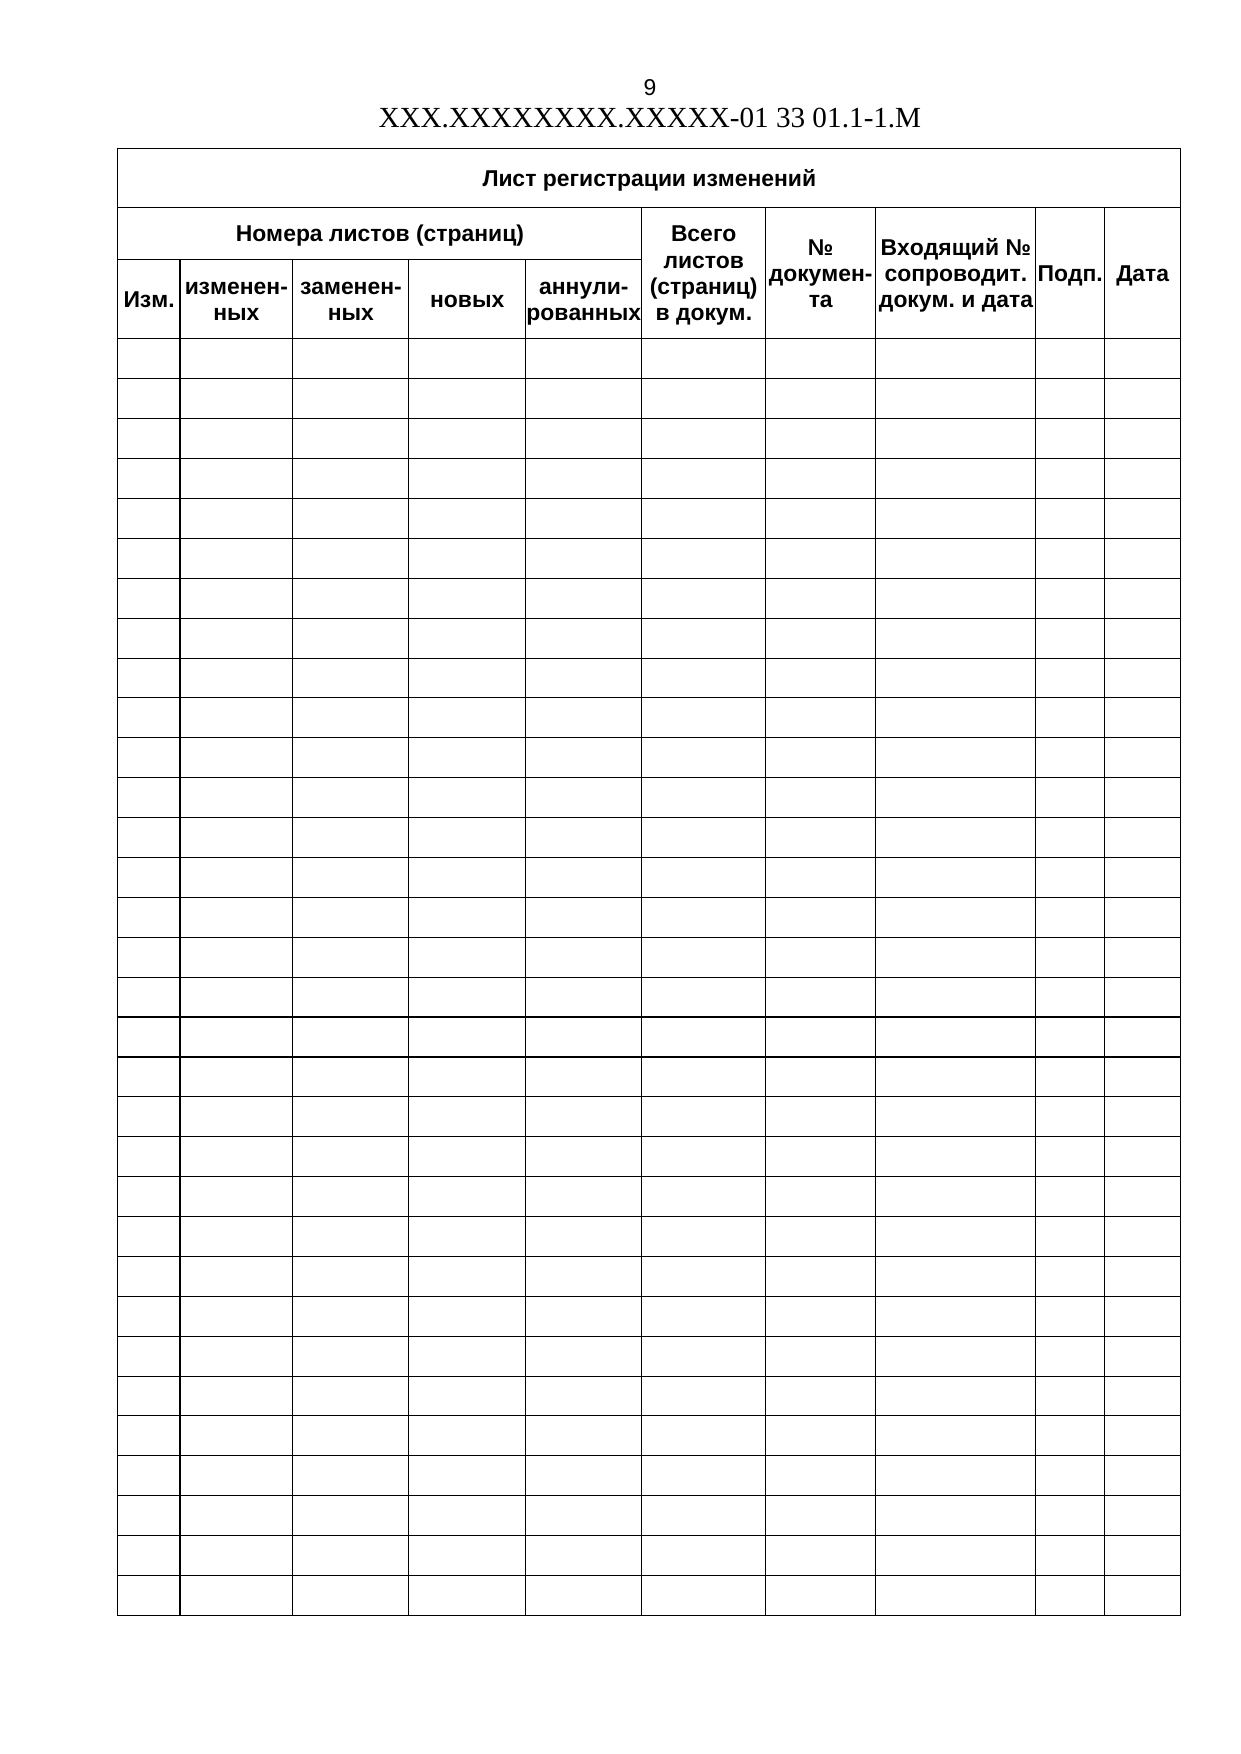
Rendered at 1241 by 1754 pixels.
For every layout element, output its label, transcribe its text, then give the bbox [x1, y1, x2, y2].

table_cell [293, 619, 408, 657]
table_cell [181, 419, 292, 458]
table_cell [642, 1177, 765, 1216]
table_cell [642, 1137, 765, 1176]
table_cell [1105, 379, 1180, 418]
table_cell [293, 1058, 408, 1096]
table_cell [118, 619, 179, 657]
table_cell [642, 1217, 765, 1256]
table_cell [876, 1576, 1035, 1615]
table_cell [181, 619, 292, 657]
table_cell [293, 698, 408, 737]
table_cell [1036, 539, 1104, 578]
table_cell [1105, 1217, 1180, 1256]
table_cell [181, 1097, 292, 1136]
table_cell [1036, 698, 1104, 737]
table_cell [118, 499, 179, 538]
table_cell [1036, 1177, 1104, 1216]
table_cell [118, 1337, 179, 1376]
table_cell [293, 499, 408, 538]
table_cell [526, 698, 641, 737]
table_cell [766, 1496, 875, 1535]
table_cell [766, 339, 875, 378]
table_cell [526, 539, 641, 578]
table_cell [1036, 339, 1104, 378]
table_cell [1036, 1257, 1104, 1296]
table_cell [876, 938, 1035, 977]
table_cell [766, 778, 875, 817]
table_cell [526, 818, 641, 857]
table_cell [409, 738, 525, 777]
table_cell [876, 1177, 1035, 1216]
table_cell [293, 1097, 408, 1136]
table_cell [118, 1496, 179, 1535]
table_cell [642, 738, 765, 777]
table_cell [876, 1536, 1035, 1575]
table_cell [118, 978, 179, 1016]
table_cell [293, 1257, 408, 1296]
table_cell [876, 1377, 1035, 1415]
table_cell [876, 499, 1035, 538]
table_cell [1036, 619, 1104, 657]
table_cell [181, 499, 292, 538]
table_cell [1105, 978, 1180, 1016]
table_cell [526, 419, 641, 458]
table_cell [766, 1377, 875, 1415]
table_cell [293, 1536, 408, 1575]
table_cell [409, 1018, 525, 1056]
table_cell [526, 1257, 641, 1296]
table_cell [1036, 1496, 1104, 1535]
table_cell [293, 1576, 408, 1615]
table_cell [642, 1456, 765, 1495]
table_cell [766, 1058, 875, 1096]
table_cell [642, 1018, 765, 1056]
table_cell [409, 379, 525, 418]
table_cell [409, 1137, 525, 1176]
table_cell [766, 379, 875, 418]
table_cell [1105, 1377, 1180, 1415]
table_cell [1036, 459, 1104, 498]
table_cell [409, 698, 525, 737]
table_cell [1105, 459, 1180, 498]
table_cell [642, 938, 765, 977]
table_cell [1036, 818, 1104, 857]
table_cell [409, 579, 525, 617]
table_cell [181, 1297, 292, 1336]
table_cell [118, 1097, 179, 1136]
table_cell [293, 659, 408, 697]
table_cell [526, 938, 641, 977]
table_cell [642, 619, 765, 657]
table_cell [642, 339, 765, 378]
table_cell [876, 978, 1035, 1016]
table_cell [876, 539, 1035, 578]
table_cell [409, 419, 525, 458]
table_cell [876, 1456, 1035, 1495]
table_cell [876, 698, 1035, 737]
table_cell [1105, 778, 1180, 817]
table_cell [1105, 419, 1180, 458]
table_cell [1036, 1536, 1104, 1575]
table_cell [118, 898, 179, 937]
table_cell [409, 1217, 525, 1256]
table_cell [526, 1576, 641, 1615]
table_cell [181, 698, 292, 737]
table_cell [118, 1177, 179, 1216]
table_cell [526, 499, 641, 538]
table_cell [409, 978, 525, 1016]
table_cell Изм. [118, 260, 179, 338]
table_cell [526, 738, 641, 777]
table_cell [181, 1257, 292, 1296]
table_cell [1105, 1018, 1180, 1056]
table_cell [876, 619, 1035, 657]
table_cell [1036, 858, 1104, 897]
table_cell [181, 379, 292, 418]
table_cell [1036, 1058, 1104, 1096]
table_cell [293, 858, 408, 897]
table_cell [642, 1496, 765, 1535]
table_cell [181, 1377, 292, 1415]
table_cell [1036, 978, 1104, 1016]
table_cell [526, 1377, 641, 1415]
table_cell [766, 1576, 875, 1615]
table_cell [526, 379, 641, 418]
table_cell [1036, 419, 1104, 458]
table_cell [766, 619, 875, 657]
table_cell Входящий № сопроводит. докум. и дата [876, 208, 1035, 338]
table_cell [118, 539, 179, 578]
table_cell [876, 339, 1035, 378]
table_cell [1036, 738, 1104, 777]
table_cell [526, 1097, 641, 1136]
table_cell [118, 459, 179, 498]
table_cell [293, 1217, 408, 1256]
table_cell [526, 1337, 641, 1376]
table_cell [1105, 818, 1180, 857]
table_cell [526, 778, 641, 817]
table_cell [766, 1536, 875, 1575]
table_cell [1105, 1416, 1180, 1455]
table_cell [1105, 1536, 1180, 1575]
table_cell [181, 1058, 292, 1096]
table_cell [766, 539, 875, 578]
table_cell [526, 459, 641, 498]
table_cell [642, 778, 765, 817]
table_cell [293, 898, 408, 937]
table_cell [766, 858, 875, 897]
table_cell [876, 1058, 1035, 1096]
table_cell [876, 1416, 1035, 1455]
table_cell [409, 1496, 525, 1535]
table_cell [181, 1416, 292, 1455]
table_cell [526, 619, 641, 657]
table_cell [766, 659, 875, 697]
table_cell [876, 379, 1035, 418]
table_cell [876, 1496, 1035, 1535]
table_cell [409, 619, 525, 657]
table_cell [1036, 898, 1104, 937]
table_header Лист регистрации изменений [118, 149, 1180, 207]
table_cell [409, 659, 525, 697]
table_cell [181, 579, 292, 617]
table_cell [293, 738, 408, 777]
table_cell [409, 1416, 525, 1455]
table_cell [766, 978, 875, 1016]
table_cell [293, 1456, 408, 1495]
table_cell [1036, 1576, 1104, 1615]
table_cell [293, 1018, 408, 1056]
table_cell [118, 818, 179, 857]
table_cell [293, 539, 408, 578]
table_cell [409, 858, 525, 897]
table_cell [118, 778, 179, 817]
table_cell [181, 1456, 292, 1495]
table_cell [1036, 778, 1104, 817]
table_cell [526, 1177, 641, 1216]
table_cell [409, 1456, 525, 1495]
table_cell [293, 459, 408, 498]
table_cell [1105, 659, 1180, 697]
table_cell [766, 459, 875, 498]
table_cell [409, 1576, 525, 1615]
table_cell [766, 419, 875, 458]
table_cell [409, 1058, 525, 1096]
table_cell [642, 1297, 765, 1336]
table_cell [1036, 938, 1104, 977]
table_cell [526, 898, 641, 937]
table_cell [1105, 1337, 1180, 1376]
table_cell аннули-рованных [526, 260, 641, 338]
table_cell изменен-ных [181, 260, 292, 338]
table_cell [526, 1018, 641, 1056]
table_cell [766, 938, 875, 977]
table_cell [1036, 1416, 1104, 1455]
table_cell [526, 339, 641, 378]
table_cell [409, 1337, 525, 1376]
table_cell [876, 858, 1035, 897]
table_cell [293, 379, 408, 418]
table_cell [1036, 1097, 1104, 1136]
table_cell [766, 579, 875, 617]
table_cell [181, 818, 292, 857]
table_cell [766, 898, 875, 937]
table_cell [876, 579, 1035, 617]
table_cell [876, 1137, 1035, 1176]
table_cell [526, 1137, 641, 1176]
table_cell [1036, 1297, 1104, 1336]
table_cell Всего листов (страниц) в докум. [642, 208, 765, 338]
table_cell [642, 419, 765, 458]
table_cell [293, 1297, 408, 1336]
table_cell [293, 1137, 408, 1176]
table_cell [118, 1416, 179, 1455]
table_cell [766, 1257, 875, 1296]
table_cell [409, 1377, 525, 1415]
table_cell [1036, 659, 1104, 697]
table_cell [876, 818, 1035, 857]
table_cell [181, 938, 292, 977]
table_cell [766, 1097, 875, 1136]
table_cell [118, 738, 179, 777]
table_cell [642, 1058, 765, 1096]
table_cell Подп. [1036, 208, 1104, 338]
table_cell [181, 778, 292, 817]
table_cell [118, 858, 179, 897]
table_cell [766, 1297, 875, 1336]
table_cell [766, 1456, 875, 1495]
table_cell [1105, 898, 1180, 937]
table_cell [118, 1536, 179, 1575]
table_cell [526, 858, 641, 897]
table_cell [1105, 499, 1180, 538]
table_cell [118, 938, 179, 977]
table_cell [409, 818, 525, 857]
table_cell [1105, 1097, 1180, 1136]
table_cell [118, 698, 179, 737]
table_cell [876, 1337, 1035, 1376]
table_cell [1036, 499, 1104, 538]
table_cell [642, 379, 765, 418]
table_cell [293, 1416, 408, 1455]
table_cell [1105, 938, 1180, 977]
table_cell [642, 499, 765, 538]
table_cell [118, 1576, 179, 1615]
table_cell [642, 1416, 765, 1455]
table_cell [293, 1337, 408, 1376]
table_cell [1036, 1456, 1104, 1495]
table_cell [642, 539, 765, 578]
table_cell [1036, 1217, 1104, 1256]
table_cell [1036, 379, 1104, 418]
table_cell [526, 1058, 641, 1096]
table_cell [526, 579, 641, 617]
table_cell [766, 818, 875, 857]
table_cell [118, 1018, 179, 1056]
table_cell [293, 778, 408, 817]
table_cell [1105, 619, 1180, 657]
table_cell [118, 339, 179, 378]
table_cell [766, 1137, 875, 1176]
table_cell № докумен-та [766, 208, 875, 338]
table_cell [766, 1337, 875, 1376]
table_cell [642, 1377, 765, 1415]
table_cell [293, 818, 408, 857]
table_cell [876, 1097, 1035, 1136]
table_cell [409, 539, 525, 578]
table_cell [409, 1297, 525, 1336]
table_cell [876, 1018, 1035, 1056]
table_cell [181, 1496, 292, 1535]
table_cell заменен-ных [293, 260, 408, 338]
table_cell [181, 539, 292, 578]
table_cell [876, 738, 1035, 777]
table_cell [642, 1097, 765, 1136]
table_cell [1036, 1018, 1104, 1056]
table_cell [642, 1536, 765, 1575]
table_cell [766, 1018, 875, 1056]
table_cell [766, 499, 875, 538]
table_cell [642, 818, 765, 857]
table_cell [642, 459, 765, 498]
table_cell [1105, 1496, 1180, 1535]
table_cell [1105, 579, 1180, 617]
table_cell [118, 1377, 179, 1415]
table_cell [409, 778, 525, 817]
table_cell [766, 1177, 875, 1216]
table_cell [766, 698, 875, 737]
table_cell [181, 659, 292, 697]
table_cell [181, 1576, 292, 1615]
table_cell [293, 1377, 408, 1415]
table_cell [1105, 339, 1180, 378]
table_cell [181, 978, 292, 1016]
table_cell [118, 1217, 179, 1256]
table_cell [642, 1576, 765, 1615]
table_cell [642, 978, 765, 1016]
table_cell [1105, 698, 1180, 737]
table_cell [526, 1496, 641, 1535]
table_cell новых [409, 260, 525, 338]
table_cell [409, 339, 525, 378]
table_cell [526, 1536, 641, 1575]
table_cell [181, 1337, 292, 1376]
table_cell [181, 898, 292, 937]
table_cell [409, 499, 525, 538]
table_cell [1105, 539, 1180, 578]
table_cell [642, 1257, 765, 1296]
table_cell [1105, 858, 1180, 897]
table_cell [1036, 1377, 1104, 1415]
table_cell [766, 1217, 875, 1256]
table_cell [642, 698, 765, 737]
table_cell [293, 978, 408, 1016]
table_cell [1105, 1137, 1180, 1176]
table_cell [181, 1137, 292, 1176]
table_cell [1105, 1177, 1180, 1216]
table_cell [293, 579, 408, 617]
table_cell Номера листов (страниц) [118, 208, 641, 259]
table_cell [118, 1137, 179, 1176]
table_cell [293, 339, 408, 378]
table_cell [526, 1456, 641, 1495]
table_cell [409, 898, 525, 937]
table_cell [526, 1217, 641, 1256]
table_cell [409, 1257, 525, 1296]
table_cell [118, 659, 179, 697]
table_cell [876, 778, 1035, 817]
table_cell [642, 898, 765, 937]
table_cell [1036, 1337, 1104, 1376]
table_cell [1105, 738, 1180, 777]
table_cell [642, 659, 765, 697]
table_cell [1105, 1257, 1180, 1296]
table_cell [181, 459, 292, 498]
table_cell [293, 1496, 408, 1535]
table_cell [118, 379, 179, 418]
table_cell [293, 938, 408, 977]
table_cell [876, 898, 1035, 937]
table_cell [118, 419, 179, 458]
table_cell [526, 1416, 641, 1455]
table_cell [1036, 1137, 1104, 1176]
table_cell [642, 1337, 765, 1376]
table_cell [766, 738, 875, 777]
table_cell [876, 659, 1035, 697]
table_cell [876, 1217, 1035, 1256]
table_cell [118, 1058, 179, 1096]
table_cell [293, 1177, 408, 1216]
table_cell [409, 1536, 525, 1575]
table_cell [1105, 1297, 1180, 1336]
table_cell [181, 738, 292, 777]
table_cell [526, 659, 641, 697]
table_cell [118, 579, 179, 617]
table_cell [181, 339, 292, 378]
table_cell [1105, 1058, 1180, 1096]
table_cell [642, 579, 765, 617]
table_cell [181, 1536, 292, 1575]
table_cell [876, 459, 1035, 498]
table_cell [181, 1217, 292, 1256]
table_cell [181, 1018, 292, 1056]
table_cell Дата [1105, 208, 1180, 338]
table_cell [1036, 579, 1104, 617]
table_cell [409, 1097, 525, 1136]
table_cell [118, 1297, 179, 1336]
table_cell [409, 938, 525, 977]
table_cell [766, 1416, 875, 1455]
table_cell [876, 1297, 1035, 1336]
table_cell [409, 459, 525, 498]
table_cell [293, 419, 408, 458]
table_cell [526, 978, 641, 1016]
table_cell [642, 858, 765, 897]
table_cell [1105, 1456, 1180, 1495]
table_cell [409, 1177, 525, 1216]
table_cell [876, 419, 1035, 458]
table_cell [118, 1456, 179, 1495]
table_cell [526, 1297, 641, 1336]
table_cell [181, 858, 292, 897]
table_cell [876, 1257, 1035, 1296]
table_cell [1105, 1576, 1180, 1615]
table_cell [118, 1257, 179, 1296]
table_cell [181, 1177, 292, 1216]
